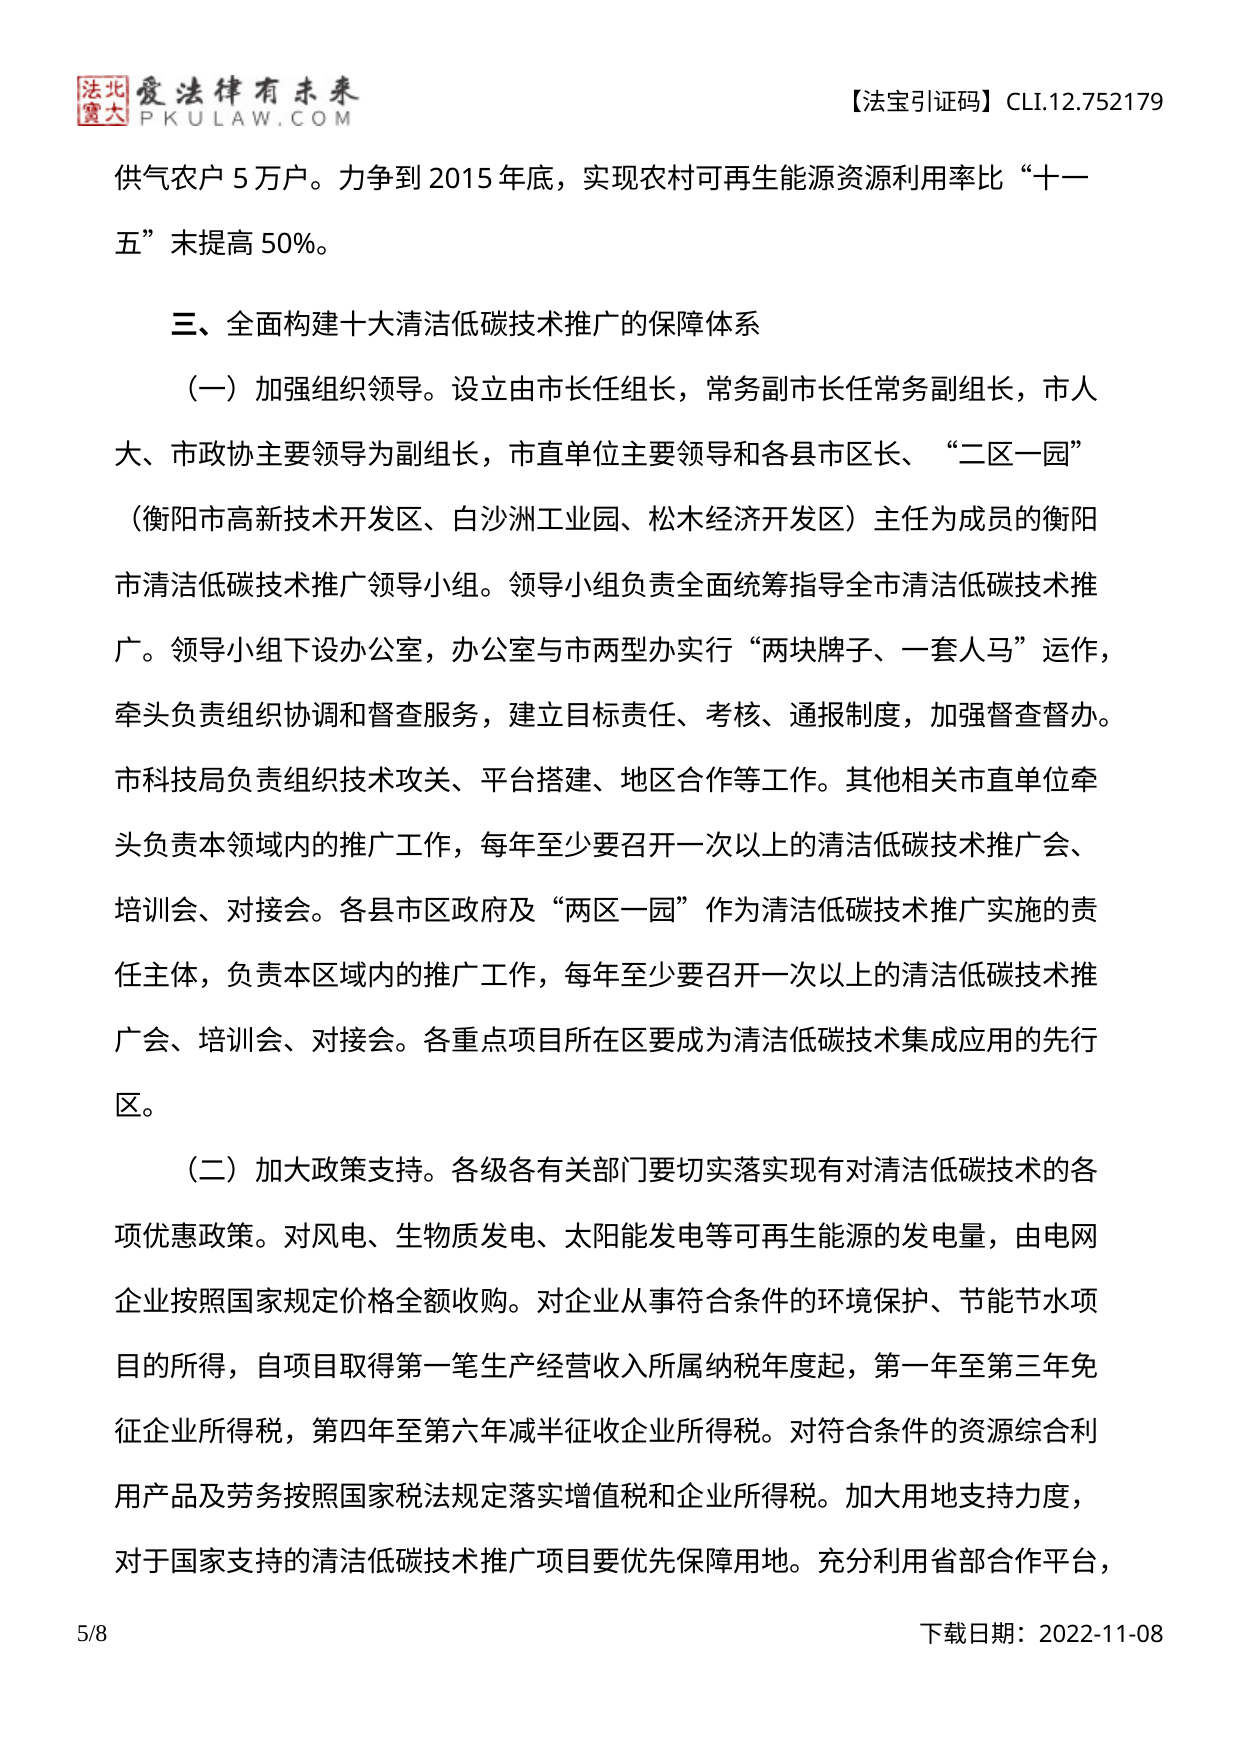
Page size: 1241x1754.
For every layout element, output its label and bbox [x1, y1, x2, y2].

text [114, 302, 1126, 1579]
picture [76, 75, 361, 126]
text [114, 156, 1126, 262]
